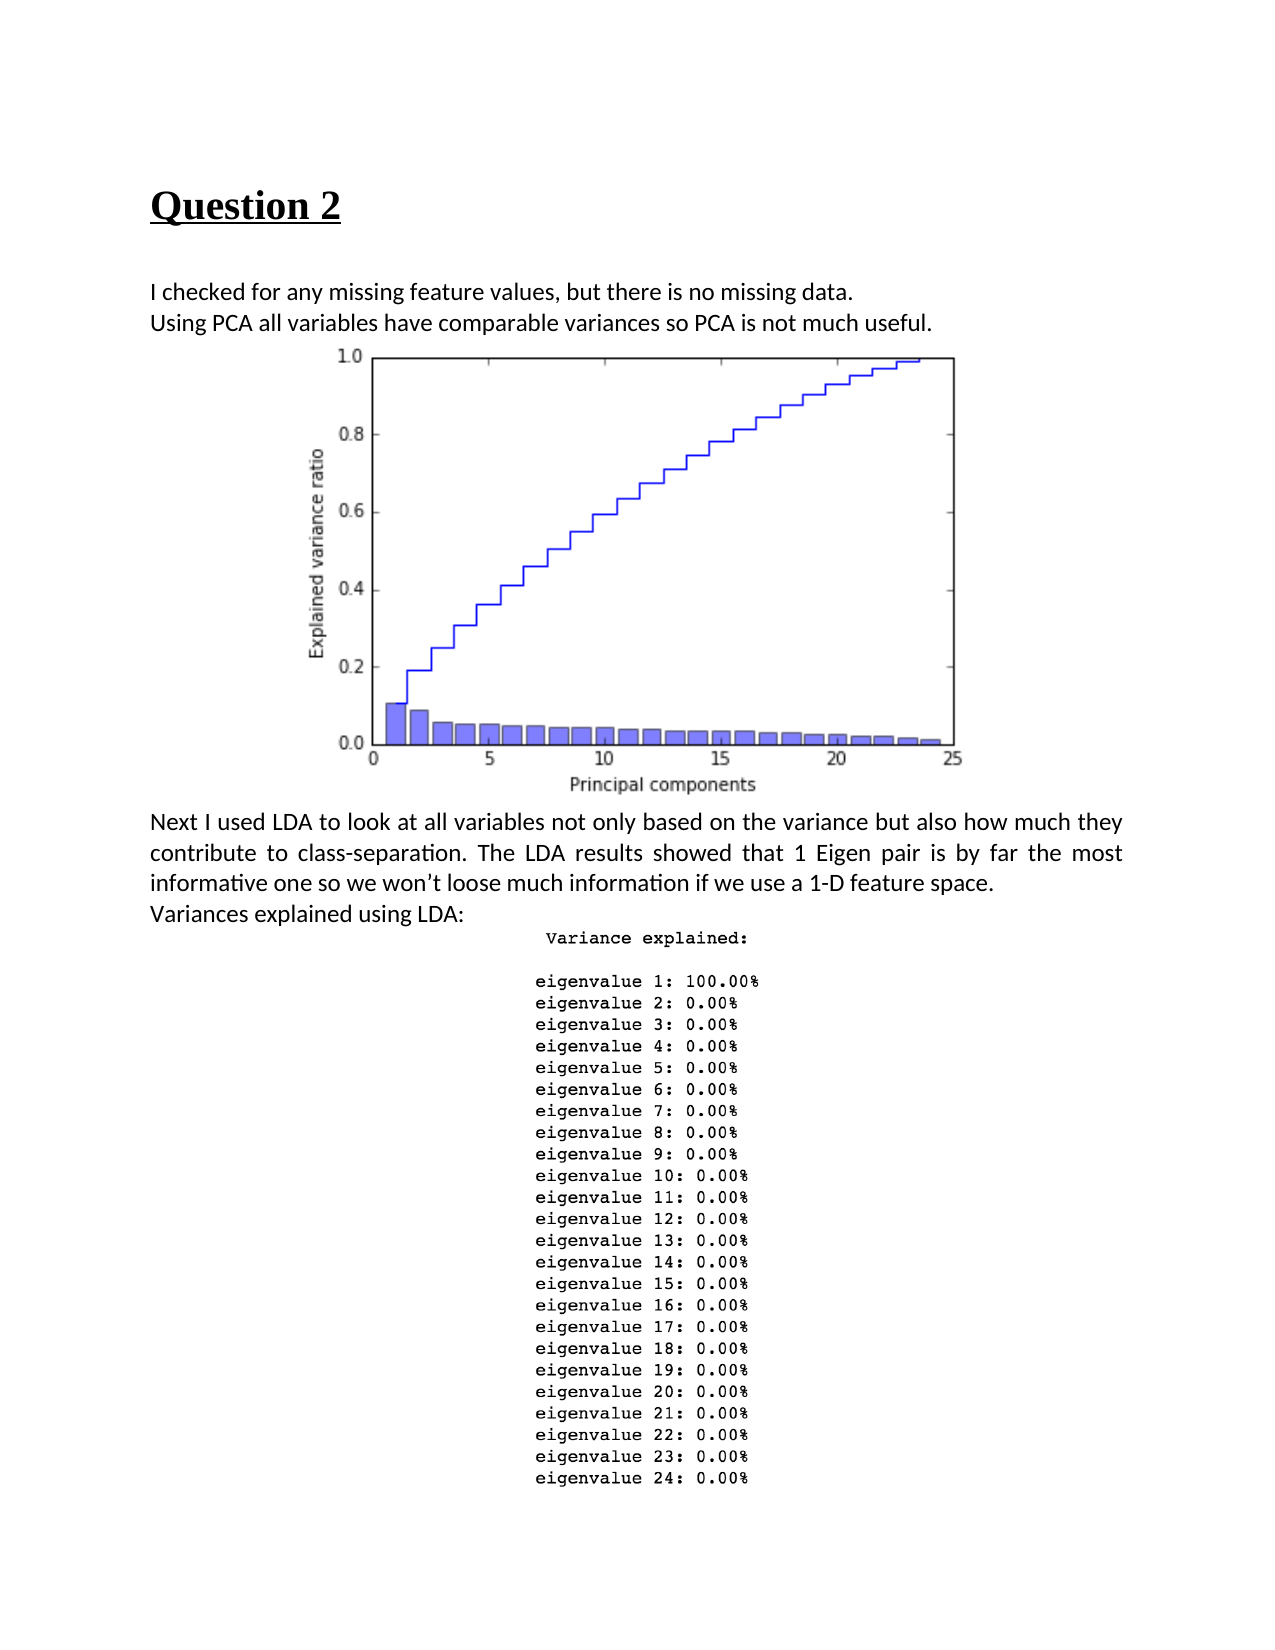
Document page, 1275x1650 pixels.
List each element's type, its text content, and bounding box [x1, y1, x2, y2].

picture [300, 337, 976, 807]
text Variances explained using LDA: [150, 898, 1125, 929]
text I checked for any missing feature values, but there is no missing data. [150, 276, 1125, 307]
picture [507, 928, 768, 1492]
text Next I used LDA to look at all variables not only based on the variance but also how much they contribute to class-separation. The LDA results showed that 1 Eigen pair is by far the most informative one so we won’t loose much information if we use a 1-D feature space. [150, 807, 1125, 898]
text Question 2 [150, 181, 1125, 228]
text Using PCA all variables have comparable variances so PCA is not much useful. [150, 307, 1125, 337]
